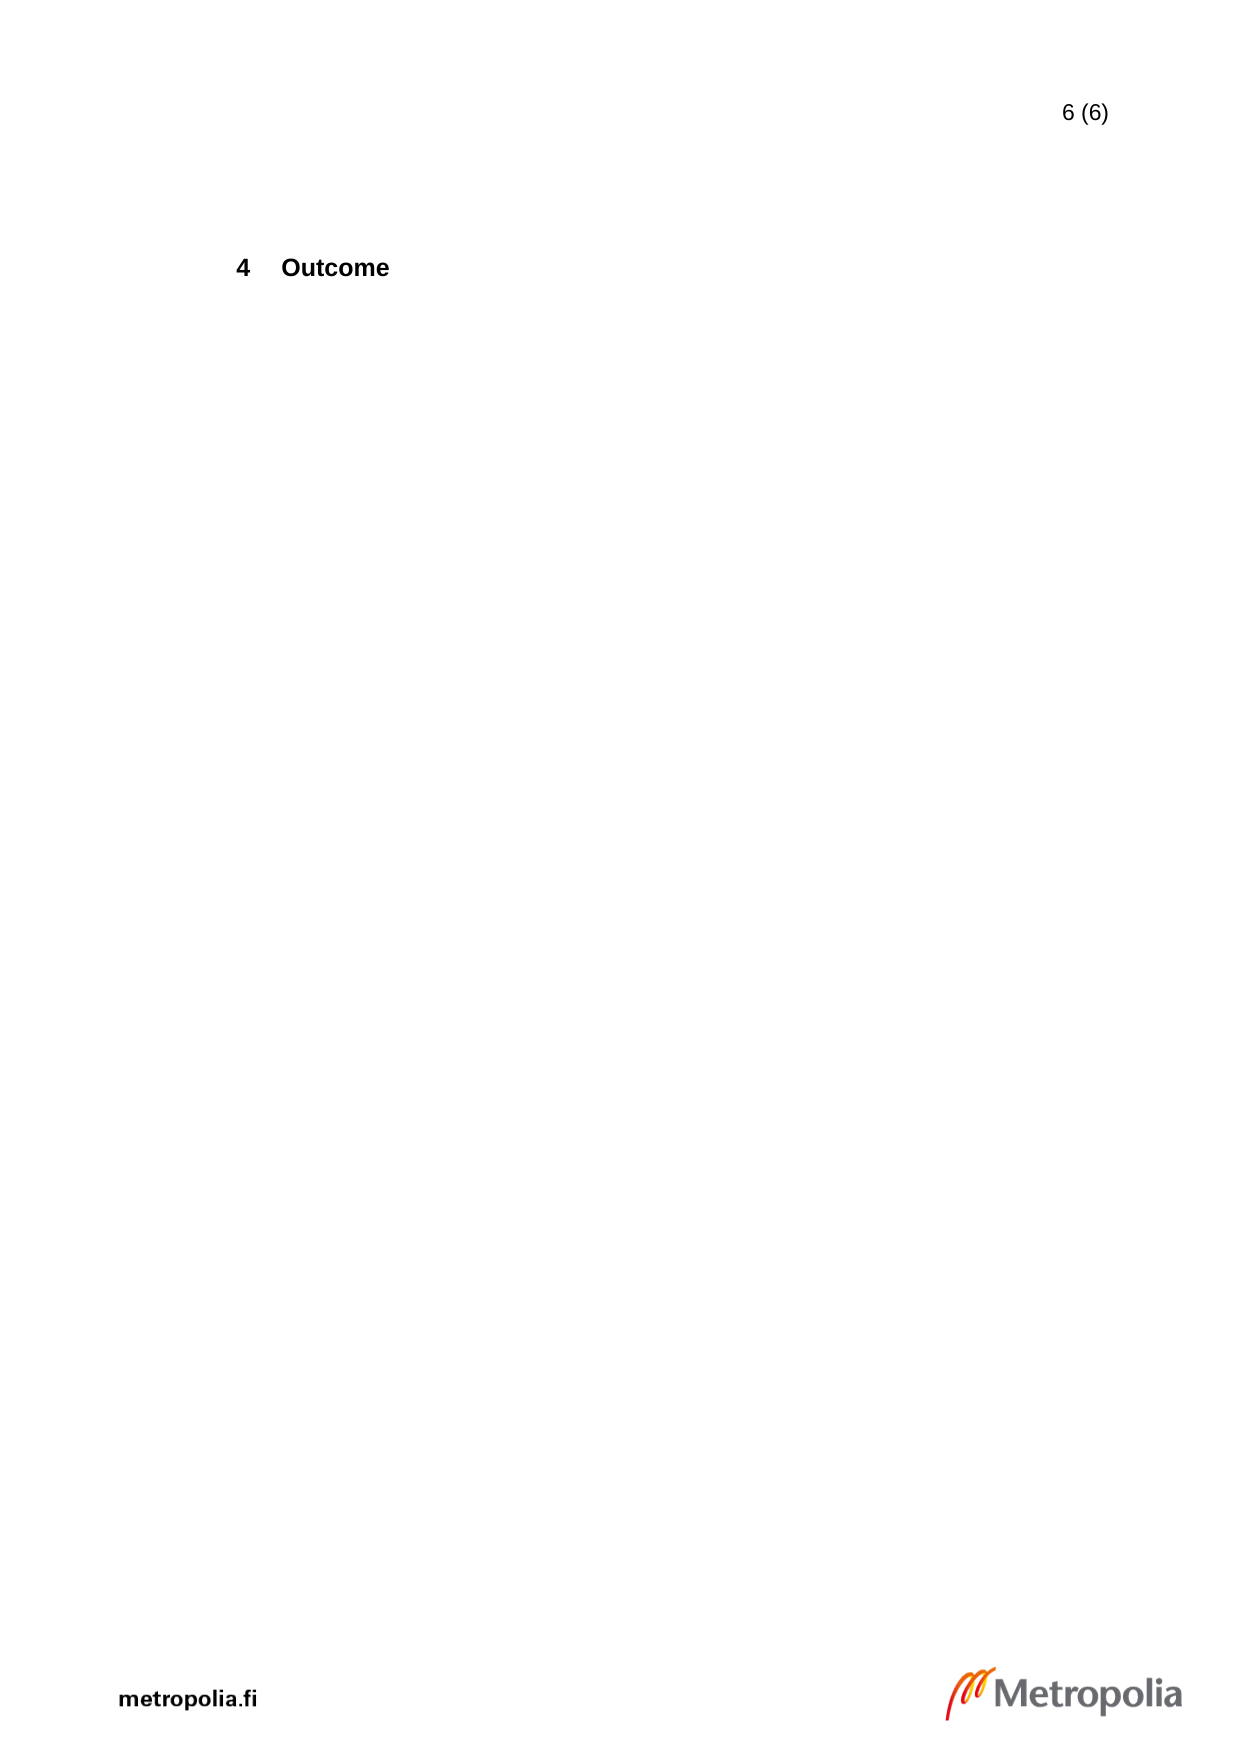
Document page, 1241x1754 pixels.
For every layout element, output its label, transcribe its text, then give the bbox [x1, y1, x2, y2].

subtitle Outcome [236, 252, 1122, 281]
picture [106, 1642, 1194, 1729]
